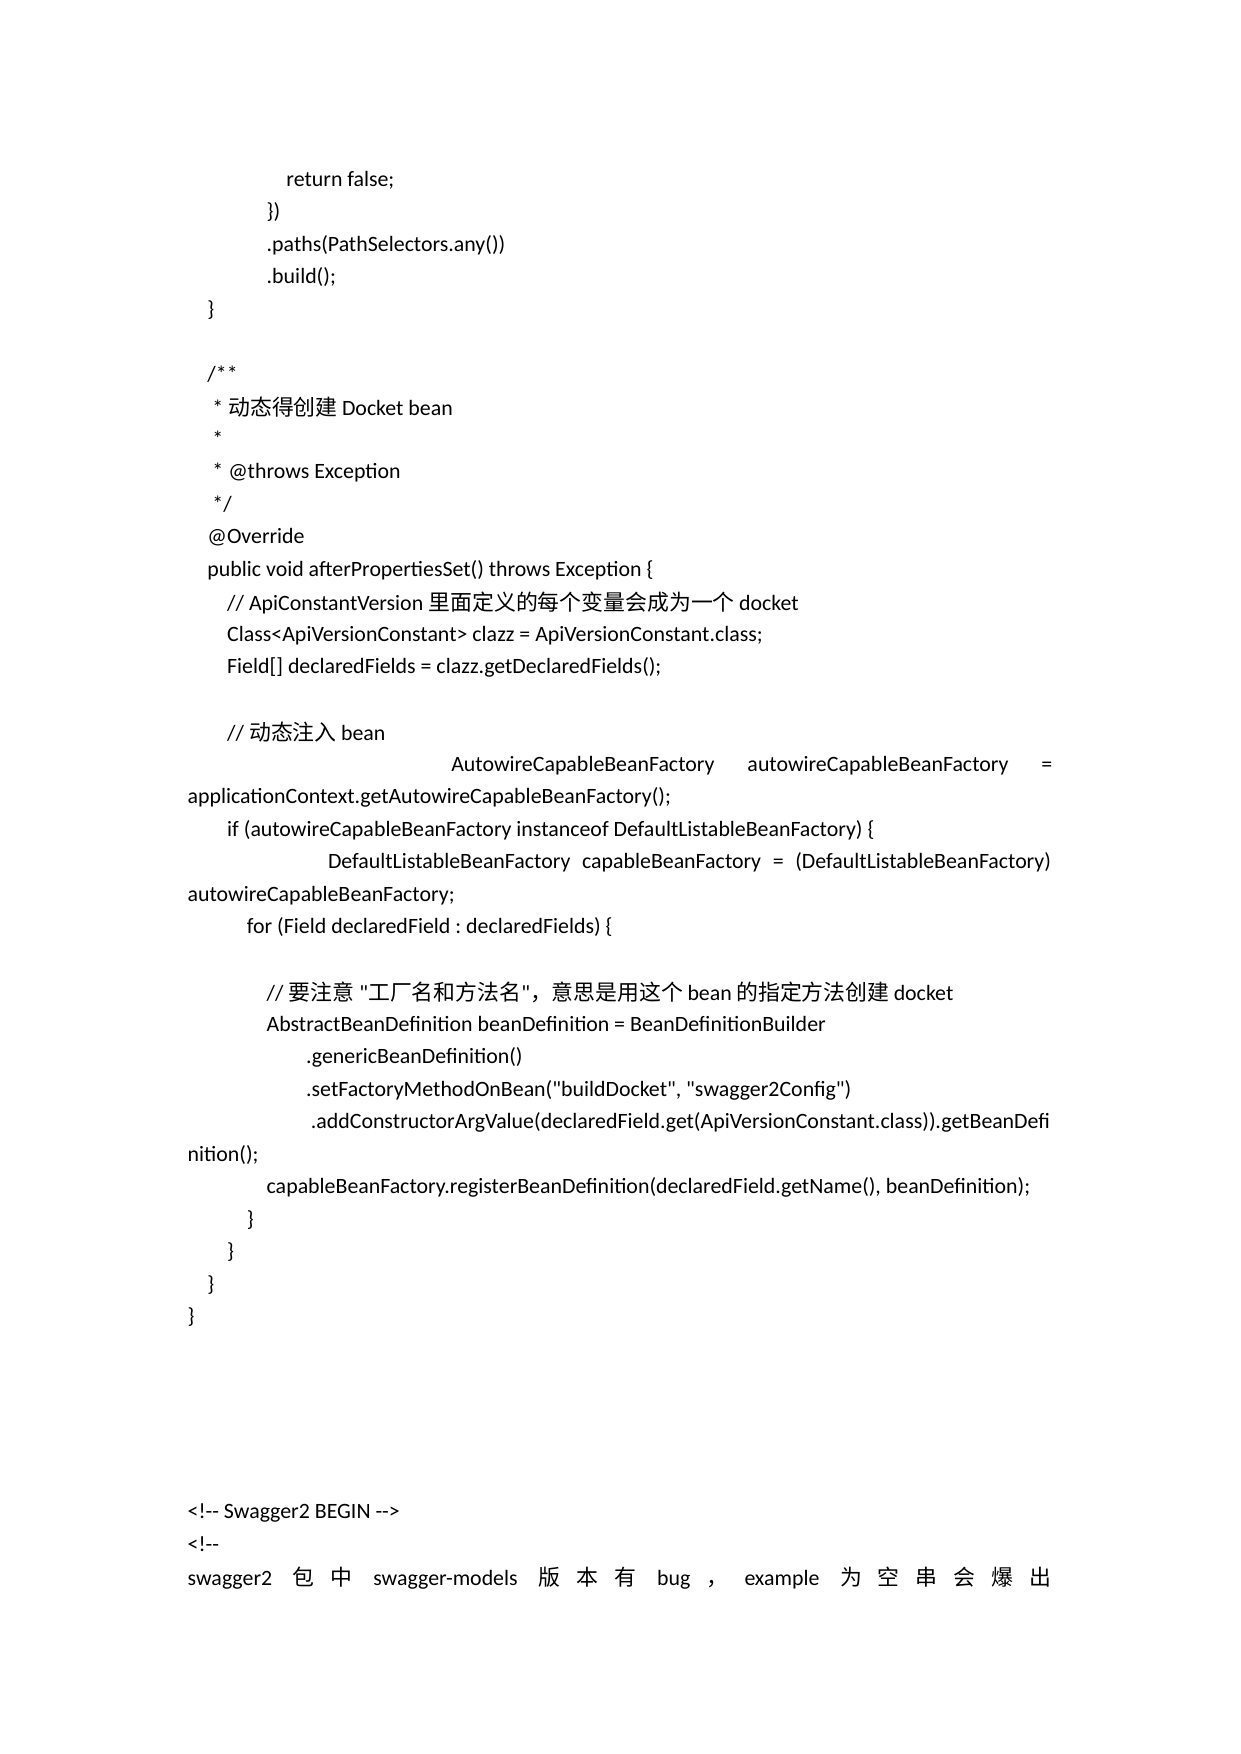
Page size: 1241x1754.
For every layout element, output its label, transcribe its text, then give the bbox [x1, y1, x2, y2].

text // 动态注入bean [187, 714, 1053, 747]
text @Override [187, 519, 1053, 552]
text * 动态得创建Docket bean [187, 389, 1053, 422]
text */ [187, 487, 1053, 519]
text Field[] declaredFields = clazz.getDeclaredFields(); [187, 649, 1053, 682]
text // 要注意 "工厂名和方法名"，意思是用这个bean的指定方法创建docket [187, 974, 1053, 1007]
text return false; [187, 162, 1053, 194]
text AbstractBeanDefinition beanDefinition = BeanDefinitionBuilder [187, 1007, 1053, 1039]
text .build(); [187, 259, 1053, 292]
text /** [187, 357, 1053, 389]
text .paths(PathSelectors.any()) [187, 227, 1053, 259]
text .genericBeanDefinition() [187, 1039, 1053, 1072]
text * @throws Exception [187, 454, 1053, 487]
text capableBeanFactory.registerBeanDefinition(declaredField.getName(), beanDefinition); [187, 1169, 1053, 1202]
text .setFactoryMethodOnBean("buildDocket", "swagger2Config") [187, 1072, 1053, 1104]
text DefaultListableBeanFactory capableBeanFactory = (DefaultListableBeanFactory) autowireCapableBeanFactory; [187, 844, 1053, 909]
text } [187, 292, 1053, 324]
text .addConstructorArgValue(declaredField.get(ApiVersionConstant.class)).getBeanDefinition(); [187, 1104, 1053, 1169]
text <!-- Swagger2 BEGIN --> [187, 1494, 1053, 1527]
text AutowireCapableBeanFactory autowireCapableBeanFactory = applicationContext.getAutowireCapableBeanFactory(); [187, 747, 1053, 812]
text <!-- [187, 1527, 1053, 1559]
text if (autowireCapableBeanFactory instanceof DefaultListableBeanFactory) { [187, 812, 1053, 844]
text } [187, 1267, 1053, 1299]
text for (Field declaredField : declaredFields) { [187, 909, 1053, 942]
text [187, 1559, 1053, 1592]
text * [187, 422, 1053, 454]
text Class<ApiVersionConstant> clazz = ApiVersionConstant.class; [187, 617, 1053, 649]
text // ApiConstantVersion 里面定义的每个变量会成为一个docket [187, 584, 1053, 617]
text } [187, 1234, 1053, 1267]
text } [187, 1299, 1053, 1332]
text } [187, 1202, 1053, 1234]
text public void afterPropertiesSet() throws Exception { [187, 552, 1053, 584]
text }) [187, 194, 1053, 227]
